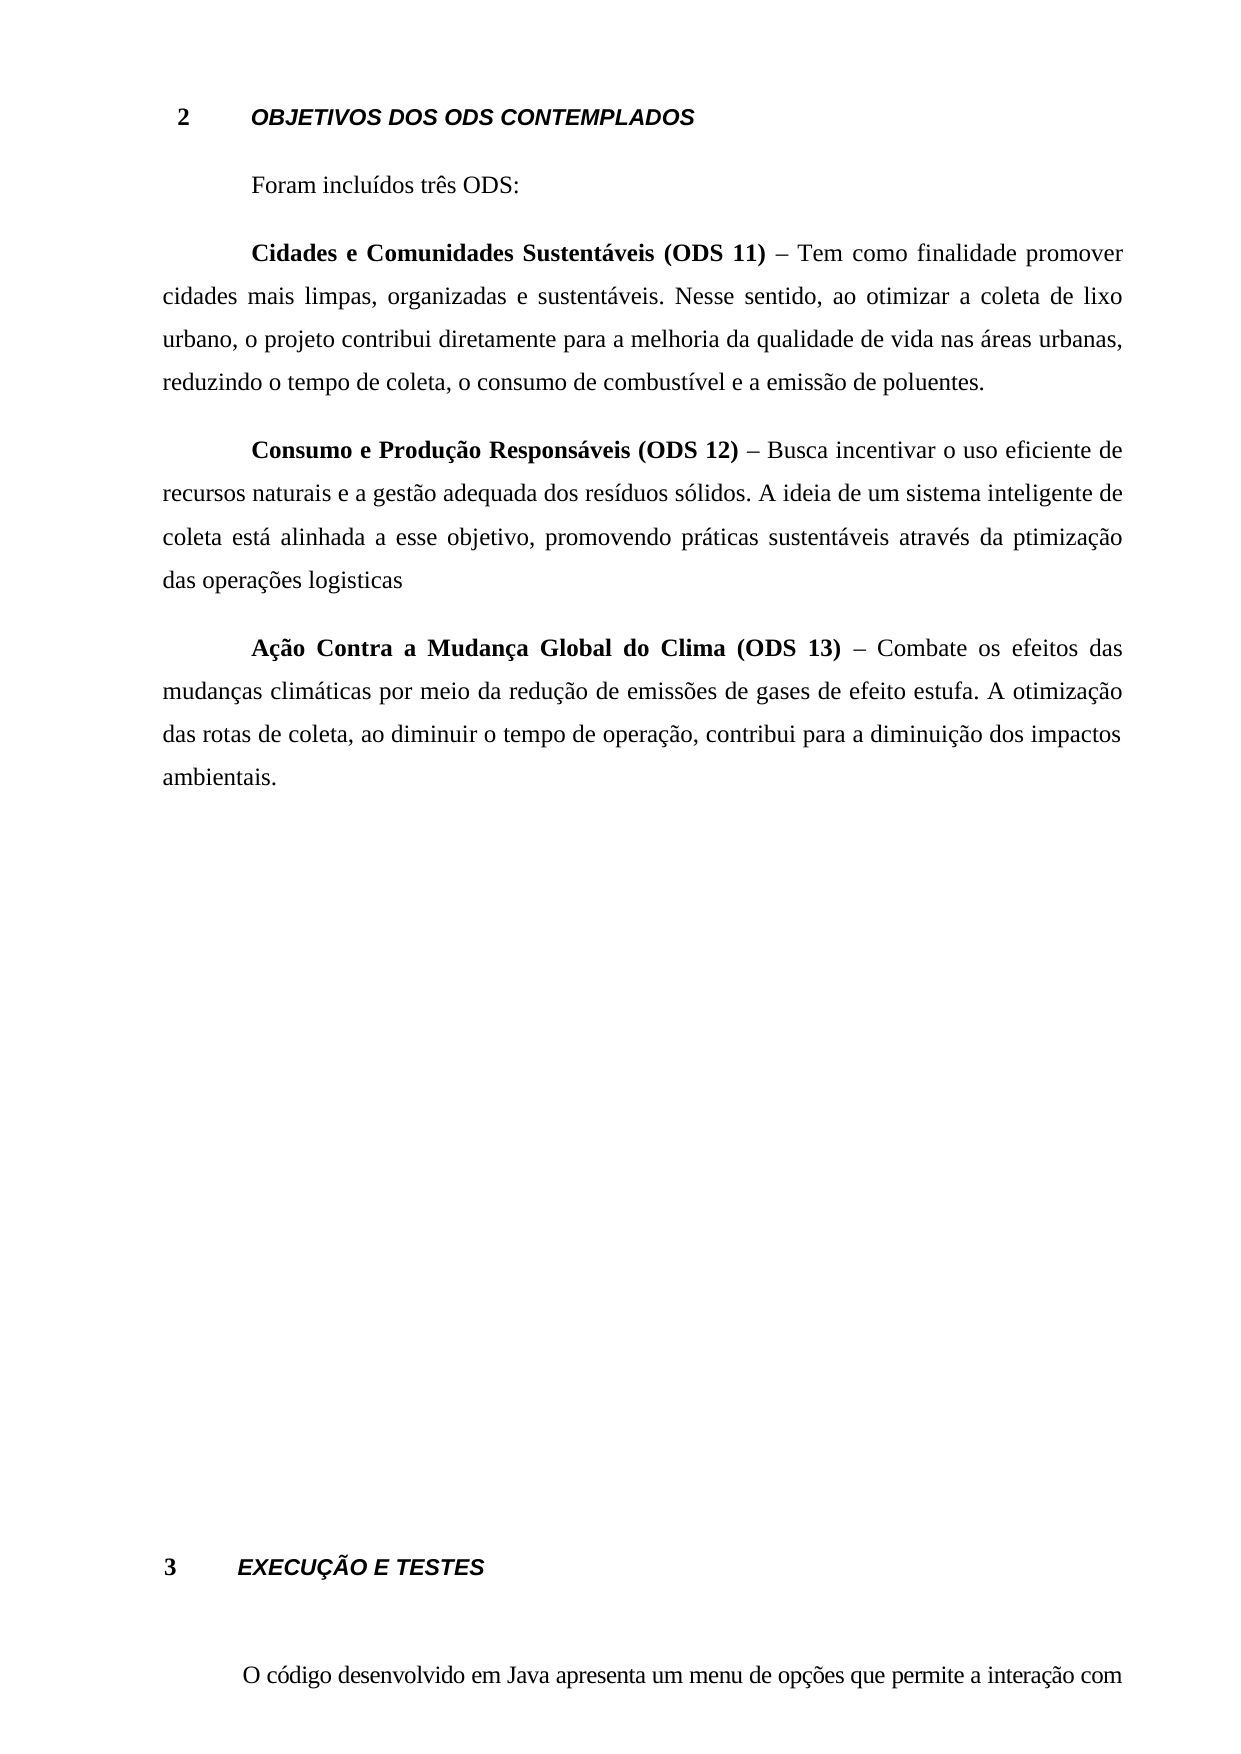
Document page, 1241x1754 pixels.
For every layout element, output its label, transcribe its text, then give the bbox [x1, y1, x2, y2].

subtitle EXECUÇÃO E TESTES [164, 1552, 1137, 1581]
text Consumo e Produção Responsáveis (ODS 12) – Busca incentivar o uso eficiente de recursos naturais e a gestão adequada dos resíduos sólidos. A ideia de um sistema inteligente de coleta está alinhada a esse objetivo, promovendo práticas sustentáveis através da ptimização das operações logisticas [162, 435, 1123, 593]
text Cidades e Comunidades Sustentáveis (ODS 11) – Tem como finalidade promover cidades mais limpas, organizadas e sustentáveis. Nesse sentido, ao otimizar a coleta de lixo urbano, o projeto contribui diretamente para a melhoria da qualidade de vida nas áreas urbanas, reduzindo o tempo de coleta, o consumo de combustível e a emissão de poluentes. [162, 238, 1123, 396]
text Ação Contra a Mudança Global do Clima (ODS 13) – Combate os efeitos das mudanças climáticas por meio da redução de emissões de gases de efeito estufa. A otimização das rotas de coleta, ao diminuir o tempo de operação, contribui para a diminuição dos impactos ambientais. [162, 633, 1123, 791]
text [162, 1660, 1123, 1689]
subtitle OBJETIVOS DOS ODS CONTEMPLADOS [177, 102, 1122, 131]
text Foram incluídos três ODS: [162, 170, 1123, 199]
